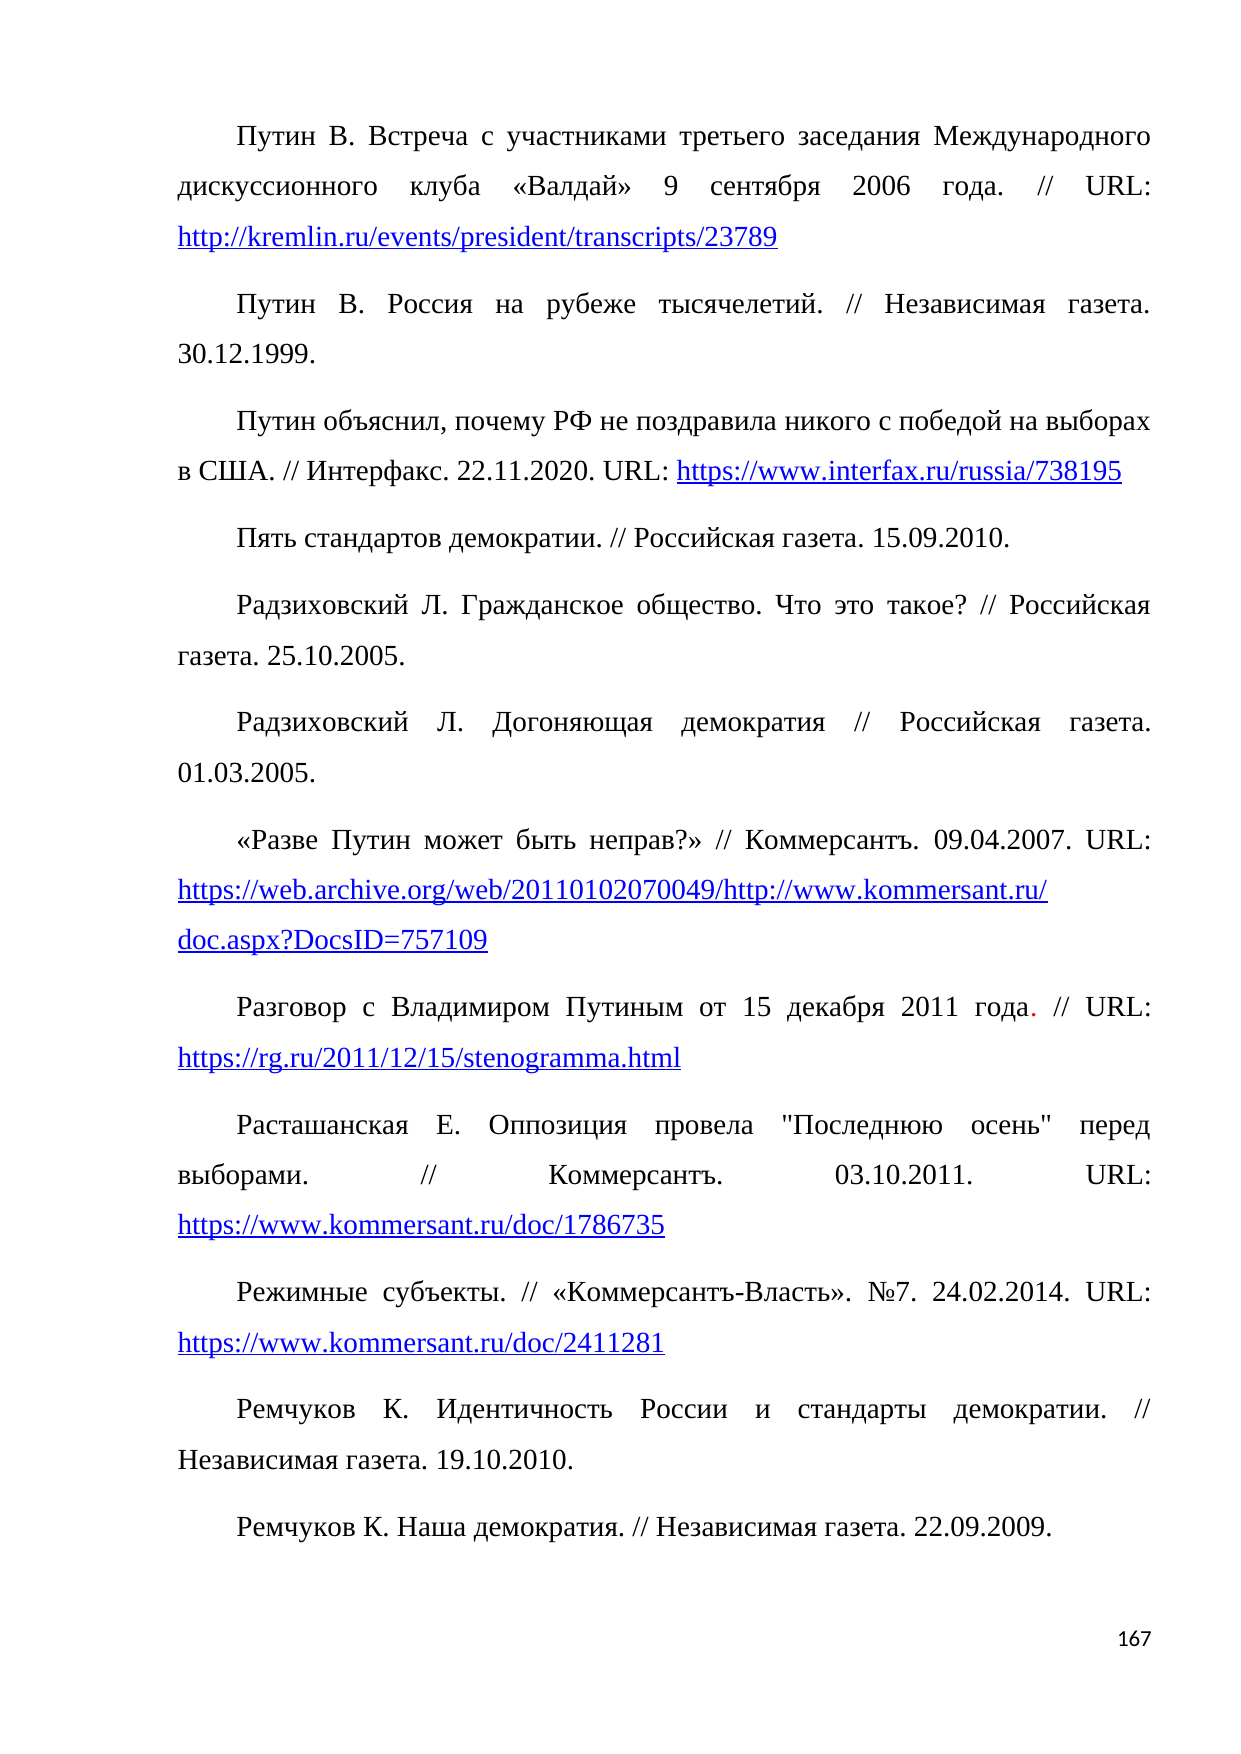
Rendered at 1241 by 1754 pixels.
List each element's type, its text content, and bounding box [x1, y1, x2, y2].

text «Разве Путин может быть неправ?» // Коммерсантъ. 09.04.2007. URL: https://web.archive.org/web/20110102070049/http://www.kommersant.ru/doc.aspx?DocsID=757109 [177, 822, 1152, 956]
text Путин В. Россия на рубеже тысячелетий. // Независимая газета. 30.12.1999. [177, 286, 1152, 369]
text Путин В. Встреча с участниками третьего заседания Международного дискуссионного клуба «Валдай» 9 сентября 2006 года. // URL: http://kremlin.ru/events/president/transcripts/23789 [177, 118, 1152, 252]
text Радзиховский Л. Догоняющая демократия // Российская газета. 01.03.2005. [177, 704, 1152, 788]
text Путин объяснил, почему РФ не поздравила никого с победой на выборах в США. // Интерфакс. 22.11.2020. URL: https://www.interfax.ru/russia/738195 [177, 403, 1152, 487]
text Режимные субъекты. // «Коммерсантъ-Власть». №7. 24.02.2014. URL: https://www.kommersant.ru/doc/2411281 [177, 1274, 1152, 1358]
text Пять стандартов демократии. // Российская газета. 15.09.2010. [177, 520, 1152, 554]
text Радзиховский Л. Гражданское общество. Что это такое? // Российская газета. 25.10.2005. [177, 587, 1152, 671]
text Расташанская Е. Оппозиция провела "Последнюю осень" перед выборами. // Коммерсантъ. 03.10.2011. URL: https://www.kommersant.ru/doc/1786735 [177, 1107, 1152, 1241]
text Ремчуков К. Идентичность России и стандарты демократии. // Независимая газета. 19.10.2010. [177, 1392, 1152, 1476]
text Разговор с Владимиром Путиным от 15 декабря 2011 года. // URL: https://rg.ru/2011/12/15/stenogramma.html [177, 989, 1152, 1073]
text Ремчуков К. Наша демократия. // Независимая газета. 22.09.2009. [177, 1509, 1152, 1542]
